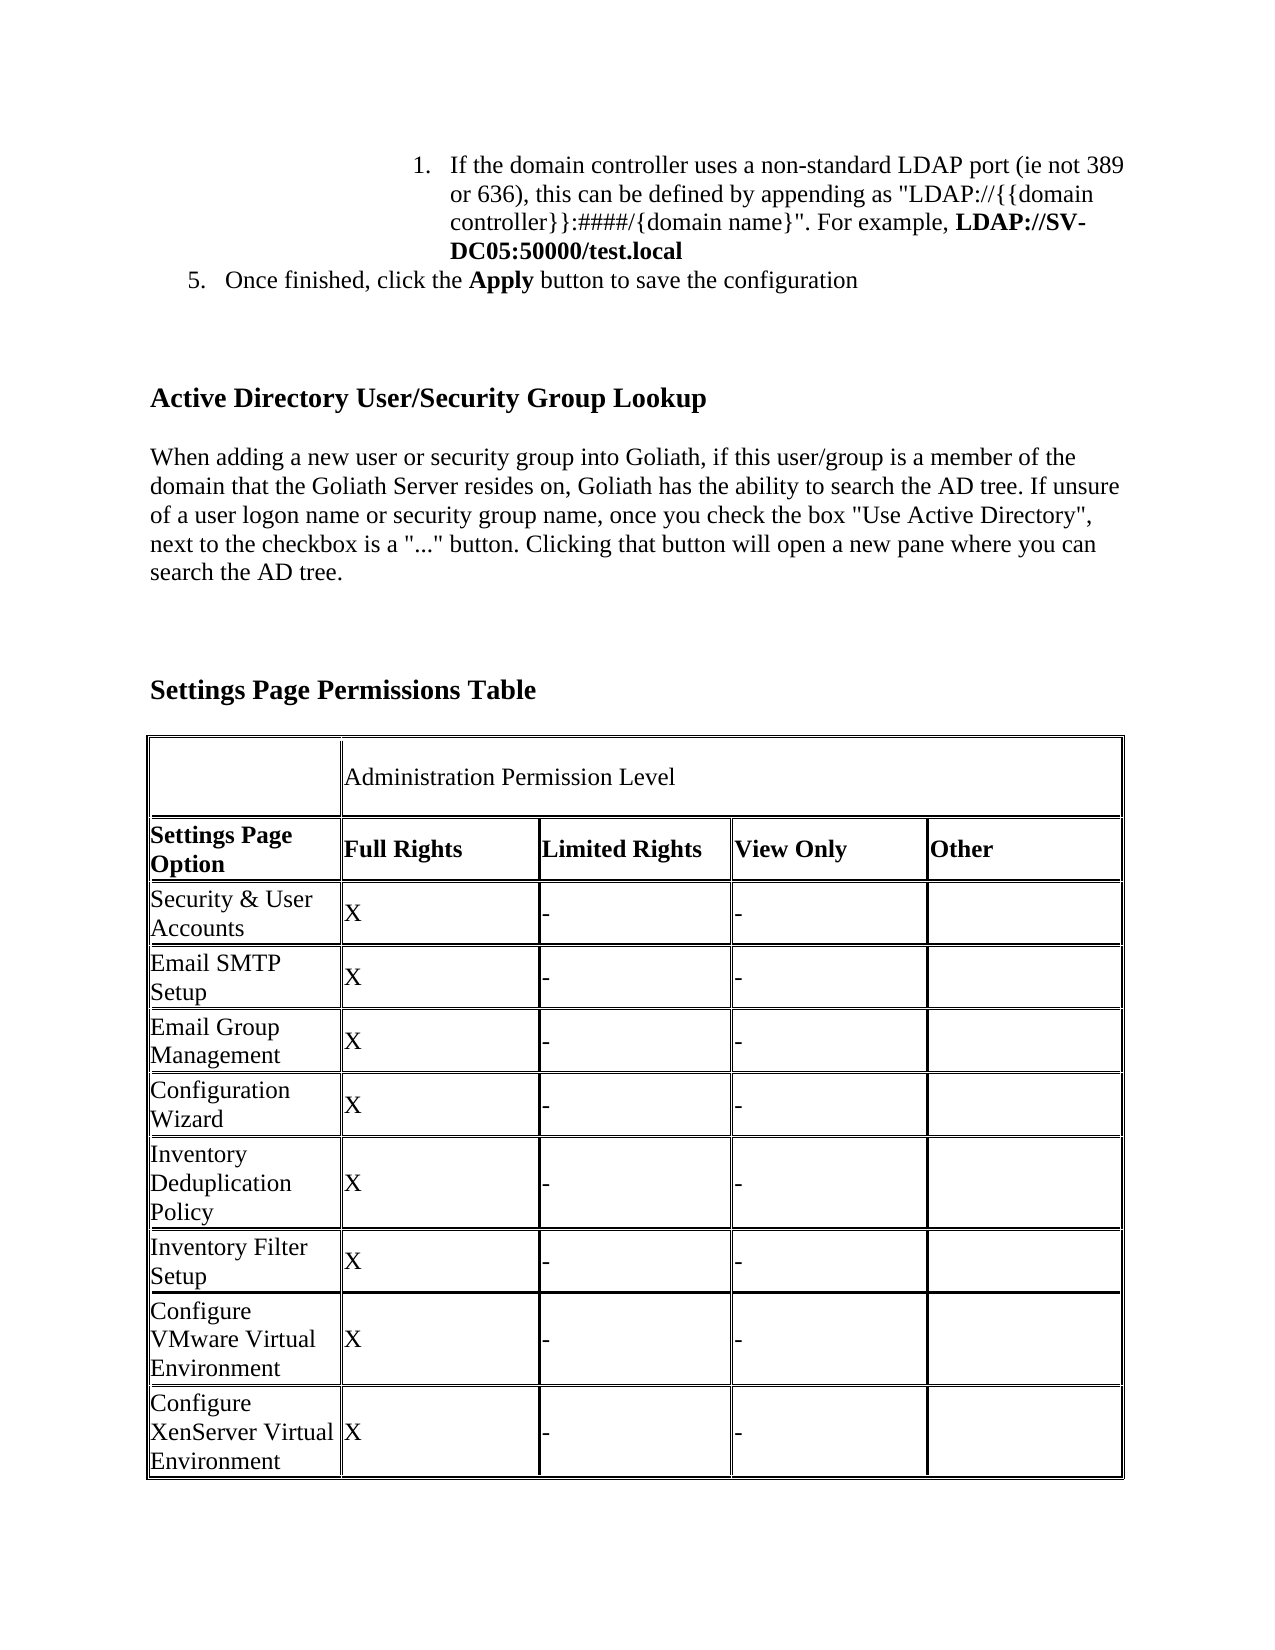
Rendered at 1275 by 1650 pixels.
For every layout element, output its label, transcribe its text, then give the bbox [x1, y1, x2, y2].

table_cell Configure XenServer Virtual Environment [148, 1384, 341, 1476]
table_cell Limited Rights [541, 819, 730, 879]
table_cell - [541, 1010, 730, 1071]
table_cell [929, 943, 1122, 1007]
table_header [150, 738, 341, 815]
list If the domain controller uses a non-standard LDAP port (ie not 389 or 636), this can be defined by appending as "LDAP://{{domain controller}}:####/{domain name}". For example, LDAP://SV-DC05:50000/test.local [412, 150, 1125, 265]
table_cell [929, 1291, 1121, 1384]
table_cell - [541, 883, 730, 943]
table_cell Full Rights [343, 819, 538, 879]
table_cell Security & User Accounts [150, 879, 340, 943]
table_cell - [541, 947, 730, 1007]
table_cell - [733, 883, 926, 943]
table_cell - [733, 1074, 926, 1134]
table_cell Inventory Deduplication Policy [150, 1135, 340, 1227]
text Active Directory User/Security Group Lookup [150, 381, 1125, 413]
table_cell [929, 879, 1122, 943]
table_cell View Only [733, 819, 926, 879]
table_cell - [541, 1294, 730, 1384]
table_cell X [343, 1138, 538, 1227]
table_cell X [343, 1074, 538, 1134]
table_cell Configure VMware Virtual Environment [150, 1291, 340, 1384]
table_cell X [343, 883, 538, 943]
table_cell - [733, 1231, 926, 1291]
table_cell [927, 1384, 1123, 1476]
table_cell Email Group Management [148, 1007, 341, 1071]
table_cell Inventory Filter Setup [150, 1227, 340, 1291]
table_cell [927, 1071, 1123, 1134]
list Once finished, click the Apply button to save the configuration [187, 265, 1125, 294]
table_cell - [539, 1387, 732, 1476]
table_cell - [733, 1138, 926, 1227]
table_cell Other [929, 815, 1122, 879]
table_cell X [341, 1387, 539, 1476]
table_cell [929, 1227, 1122, 1291]
table_cell - [733, 1010, 926, 1071]
table_cell X [343, 1010, 538, 1071]
text When adding a new user or security group into Goliath, if this user/group is a member of the domain that the Goliath Server resides on, Goliath has the ability to search the AD tree. If unsure of a user logon name or security group name, once you check the box "Use Active Directory", next to the checkbox is a "..." button. Clicking that button will open a new pane where you can search the AD tree. [150, 442, 1125, 586]
table_header Administration Permission Level [341, 738, 1121, 815]
table_cell X [343, 947, 538, 1007]
table_cell - [732, 1387, 927, 1476]
table_cell [927, 1007, 1123, 1071]
table_cell - [733, 947, 926, 1007]
table_cell - [541, 1074, 730, 1134]
table_cell Email SMTP Setup [150, 943, 340, 1007]
table_cell - [541, 1138, 730, 1227]
table_cell - [733, 1294, 926, 1384]
table_cell - [541, 1231, 730, 1291]
table_cell Configuration Wizard [148, 1071, 341, 1134]
table_cell X [343, 1294, 538, 1384]
table_cell X [343, 1231, 538, 1291]
table_cell Settings Page Option [150, 815, 340, 879]
text Settings Page Permissions Table [150, 673, 1125, 706]
table_cell [929, 1135, 1122, 1227]
